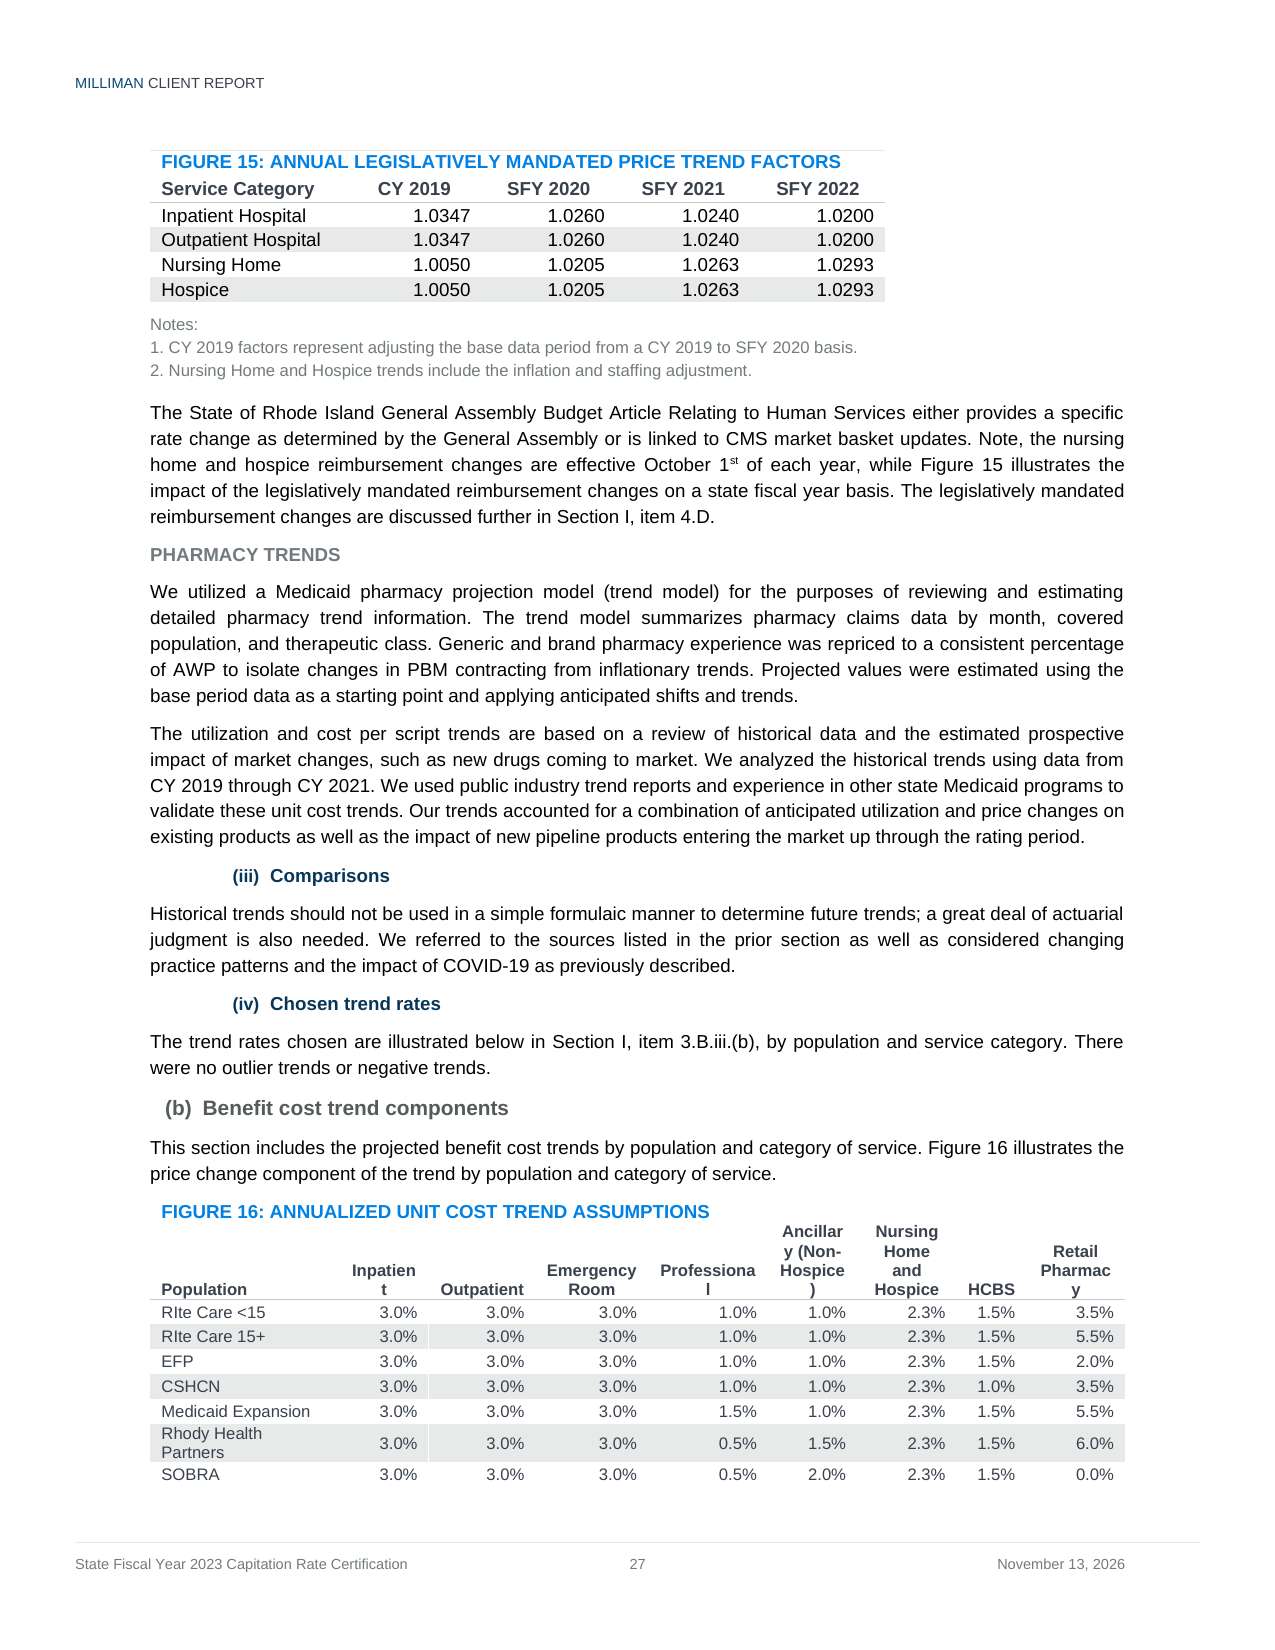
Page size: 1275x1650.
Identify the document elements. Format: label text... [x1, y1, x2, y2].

table_cell 3.0% [339, 1349, 428, 1374]
table_cell 1.0293 [750, 277, 885, 302]
table_cell 2.3% [857, 1424, 956, 1462]
table_cell 1.5% [956, 1300, 1026, 1324]
table_cell RIte Care <15 [150, 1300, 339, 1324]
table_cell SFY 2022 [750, 175, 885, 202]
table_cell 1.0200 [750, 203, 885, 227]
list Notes: [150, 315, 1125, 334]
table_cell Service Category [150, 175, 347, 202]
table_cell Population [150, 1222, 339, 1299]
table_cell 2.3% [857, 1399, 956, 1424]
table_cell Outpatient [429, 1222, 535, 1299]
table_cell 1.0200 [750, 227, 885, 252]
table_cell 1.0% [956, 1374, 1026, 1399]
table_header FIGURE 16: ANNUALIZED UNIT COST TREND ASSUMPTIONS [150, 1201, 1125, 1222]
table_cell EFP [150, 1349, 339, 1374]
table_cell Nursing Home and Hospice [857, 1222, 956, 1299]
table_cell CY 2019 [347, 175, 481, 202]
table_cell 1.0% [648, 1349, 768, 1374]
table_cell 3.0% [429, 1424, 535, 1462]
table_cell Hospice [150, 277, 347, 302]
table_cell Ancillary (Non-Hospice) [768, 1222, 857, 1299]
table_cell 0.0% [1026, 1462, 1125, 1487]
table_cell 3.0% [535, 1399, 648, 1424]
table_cell 1.0% [768, 1324, 857, 1349]
table_cell 1.0% [648, 1324, 768, 1349]
table_cell 1.0% [648, 1374, 768, 1399]
table_cell 3.0% [339, 1399, 428, 1424]
table_cell 1.5% [648, 1399, 768, 1424]
table_cell 3.0% [535, 1462, 648, 1487]
table_cell 1.0240 [616, 227, 750, 252]
list 2. Nursing Home and Hospice trends include the inflation and staffing adjustment. [150, 361, 1125, 380]
table_cell 3.0% [339, 1424, 428, 1462]
table_cell 3.5% [1026, 1300, 1125, 1324]
table_cell 3.0% [535, 1424, 648, 1462]
table_cell 3.5% [1026, 1374, 1125, 1399]
table_cell Inpatient [339, 1222, 428, 1299]
list 1. CY 2019 factors represent adjusting the base data period from a CY 2019 to SFY 2020 basis. [150, 338, 1125, 357]
table_cell 5.5% [1026, 1324, 1125, 1349]
table_cell 1.0293 [750, 252, 885, 277]
table_cell 3.0% [429, 1300, 535, 1324]
text We utilized a Medicaid pharmacy projection model (trend model) for the purposes of reviewing and estimating detailed pharmacy trend information. The trend model summarizes pharmacy claims data by month, covered population, and therapeutic class. Generic and brand pharmacy experience was repriced to a consistent percentage of AWP to isolate changes in PBM contracting from inflationary trends. Projected values were estimated using the base period data as a starting point and applying anticipated shifts and trends. [150, 581, 1125, 706]
table_cell 1.5% [956, 1349, 1026, 1374]
table_cell 1.0% [768, 1399, 857, 1424]
table_cell HCBS [956, 1222, 1026, 1299]
table_cell 3.0% [429, 1374, 535, 1399]
table_cell 3.0% [429, 1399, 535, 1424]
table_cell 3.0% [535, 1374, 648, 1399]
table_cell 5.5% [1026, 1399, 1125, 1424]
table_cell Emergency Room [535, 1222, 648, 1299]
text The trend rates chosen are illustrated below in Section I, item 3.B.iii.(b), by population and service category. There were no outlier trends or negative trends. [150, 1031, 1125, 1078]
text Historical trends should not be used in a simple formulaic manner to determine future trends; a great deal of actuarial judgment is also needed. We referred to the sources listed in the prior section as well as considered changing practice patterns and the impact of COVID-19 as previously described. [150, 903, 1125, 976]
table_cell 3.0% [339, 1374, 428, 1399]
table_cell 2.3% [857, 1349, 956, 1374]
table_cell 2.3% [857, 1300, 956, 1324]
list The State of Rhode Island General Assembly Budget Article Relating to Human Services either provides a specific rate change as determined by the General Assembly or is linked to CMS market basket updates. Note, the nursing home and hospice reimbursement changes are effective October 1st of each year, while Figure 15 illustrates the impact of the legislatively mandated reimbursement changes on a state fiscal year basis. The legislatively mandated reimbursement changes are discussed further in Section I, item 4.D. [150, 402, 1125, 527]
table_cell RIte Care 15+ [150, 1324, 339, 1349]
table_cell 3.0% [535, 1300, 648, 1324]
table_cell Retail Pharmacy [1026, 1222, 1125, 1299]
table_cell 1.0% [768, 1374, 857, 1399]
table_cell 1.0263 [616, 252, 750, 277]
table_cell 0.5% [648, 1424, 768, 1462]
table_cell 1.0205 [481, 252, 616, 277]
table_cell 1.0050 [347, 252, 481, 277]
table_cell 1.0260 [481, 227, 616, 252]
table_cell 1.5% [956, 1399, 1026, 1424]
table_cell 6.0% [1026, 1424, 1125, 1462]
table_cell 1.0240 [616, 203, 750, 227]
table_cell Medicaid Expansion [150, 1399, 339, 1424]
table_cell 1.5% [956, 1424, 1026, 1462]
table_cell 3.0% [339, 1300, 428, 1324]
subtitle Benefit cost trend components [165, 1095, 1125, 1119]
table_cell 1.0260 [481, 203, 616, 227]
table_cell 2.3% [857, 1374, 956, 1399]
table_cell 1.0% [768, 1349, 857, 1374]
text The utilization and cost per script trends are based on a review of historical data and the estimated prospective impact of market changes, such as new drugs coming to market. We analyzed the historical trends using data from CY 2019 through CY 2021. We used public industry trend reports and experience in other state Medicaid programs to validate these unit cost trends. Our trends accounted for a combination of anticipated utilization and price changes on existing products as well as the impact of new pipeline products entering the market up through the rating period. [150, 723, 1125, 848]
table_cell 1.5% [956, 1324, 1026, 1349]
table_cell 2.0% [1026, 1349, 1125, 1374]
table_cell SOBRA [150, 1462, 339, 1487]
table_cell SFY 2021 [616, 175, 750, 202]
table_cell 1.0050 [347, 277, 481, 302]
table_cell 2.0% [768, 1462, 857, 1487]
table_cell 0.5% [648, 1462, 768, 1487]
table_cell 2.3% [857, 1462, 956, 1487]
table_cell 1.5% [956, 1462, 1026, 1487]
table_cell 1.0205 [481, 277, 616, 302]
table_cell 1.0% [648, 1300, 768, 1324]
table_cell 3.0% [429, 1324, 535, 1349]
table_cell 1.0347 [347, 203, 481, 227]
table_cell Nursing Home [150, 252, 347, 277]
table_header FIGURE 15: Annual legislatively mandated Price Trend Factors [150, 151, 885, 175]
table_cell 1.0263 [616, 277, 750, 302]
table_cell 3.0% [429, 1349, 535, 1374]
text This section includes the projected benefit cost trends by population and category of service. Figure 16 illustrates the price change component of the trend by population and category of service. [150, 1137, 1125, 1184]
table_cell Outpatient Hospital [150, 227, 347, 252]
table_cell 3.0% [339, 1462, 428, 1487]
table_cell Rhody Health Partners [150, 1424, 339, 1462]
table_cell 1.5% [768, 1424, 857, 1462]
table_cell 1.0347 [347, 227, 481, 252]
table_cell 3.0% [535, 1349, 648, 1374]
table_cell SFY 2020 [481, 175, 616, 202]
table_cell 2.3% [857, 1324, 956, 1349]
table_cell 1.0% [768, 1300, 857, 1324]
subtitle Comparisons [232, 864, 1125, 886]
table_cell Professional [648, 1222, 768, 1299]
table_cell 3.0% [429, 1462, 535, 1487]
text Pharmacy Trends [150, 544, 1125, 565]
table_cell CSHCN [150, 1374, 339, 1399]
table_cell Inpatient Hospital [150, 203, 347, 227]
subtitle Chosen trend rates [232, 993, 1125, 1014]
table_cell 3.0% [339, 1324, 428, 1349]
table_cell 3.0% [535, 1324, 648, 1349]
